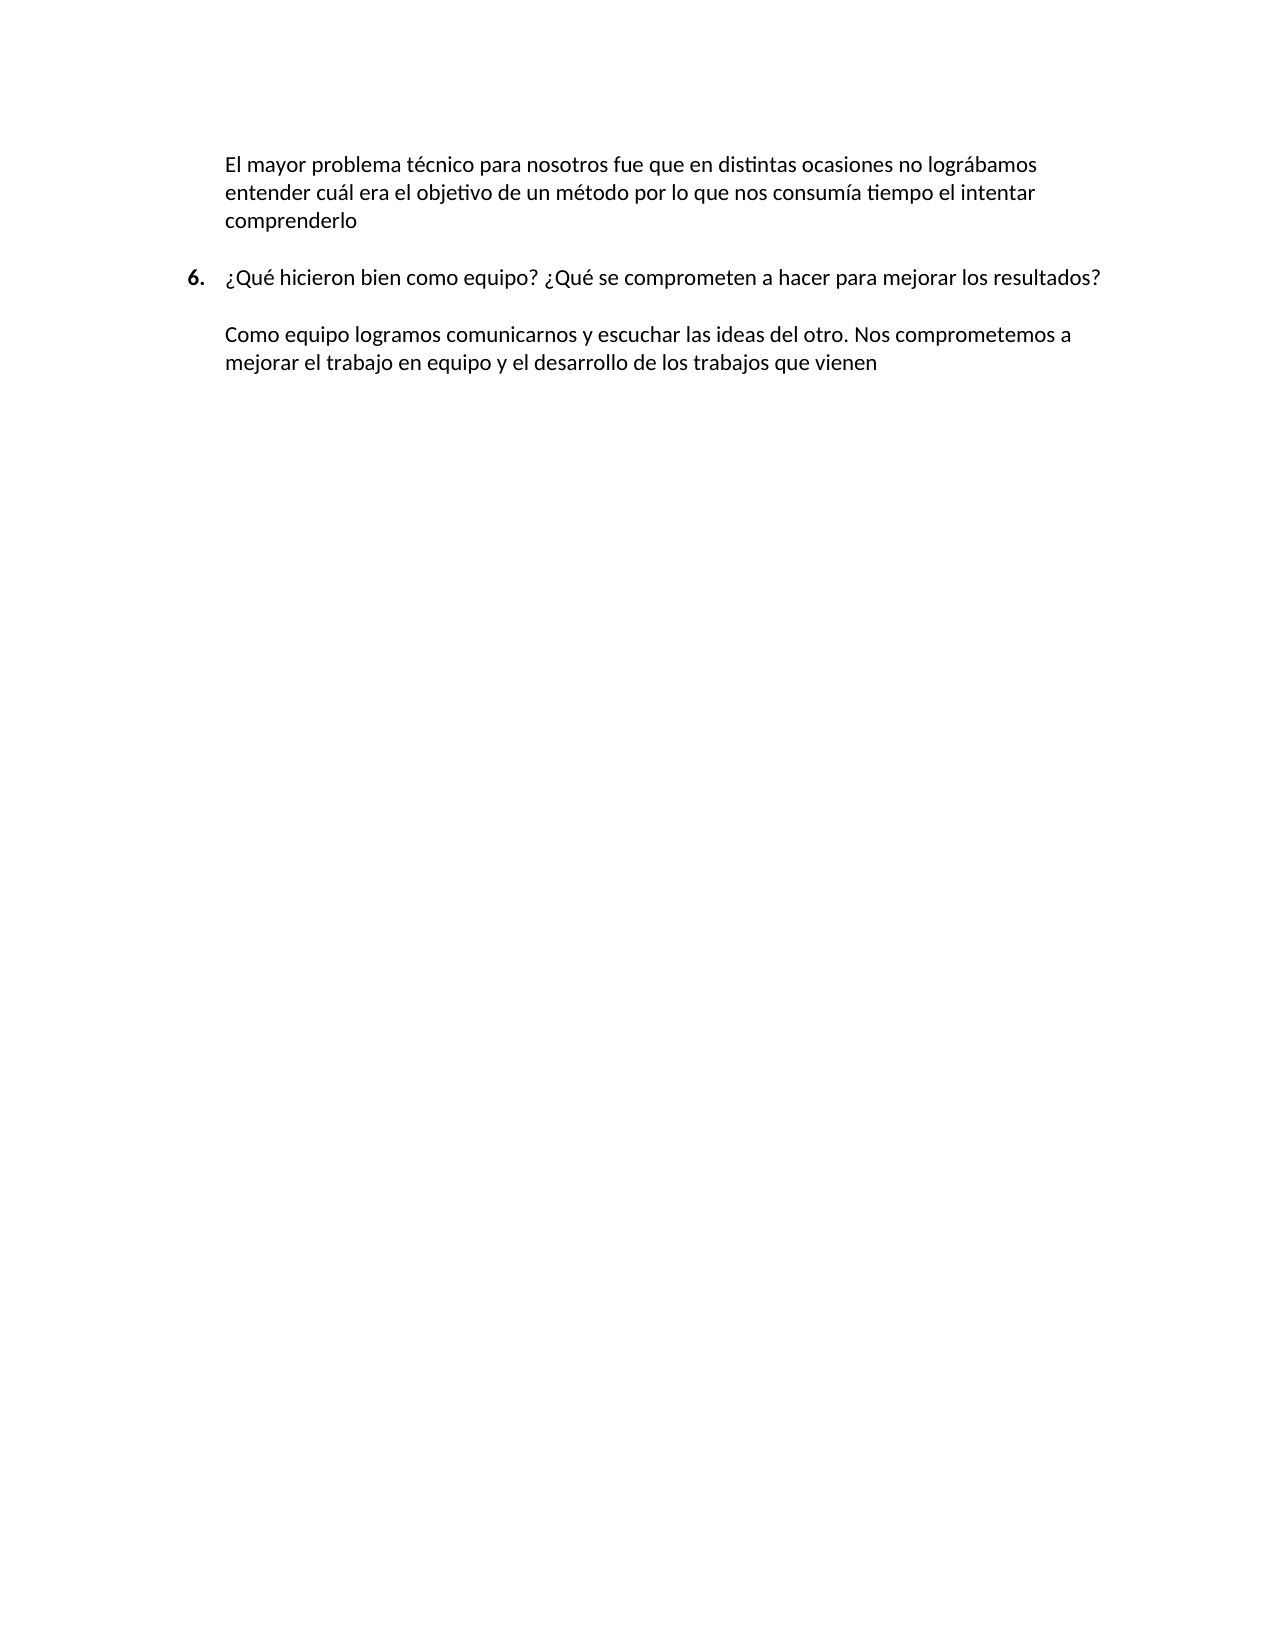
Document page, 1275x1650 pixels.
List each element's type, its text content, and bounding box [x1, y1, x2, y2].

text Como equipo logramos comunicarnos y escuchar las ideas del otro. Nos comprometemos a mejorar el trabajo en equipo y el desarrollo de los trabajos que vienen [225, 320, 1125, 376]
text El mayor problema técnico para nosotros fue que en distintas ocasiones no lográbamos entender cuál era el objetivo de un método por lo que nos consumía tiempo el intentar comprenderlo [225, 150, 1125, 234]
list ¿Qué hicieron bien como equipo? ¿Qué se comprometen a hacer para mejorar los resultados? [187, 263, 1125, 291]
